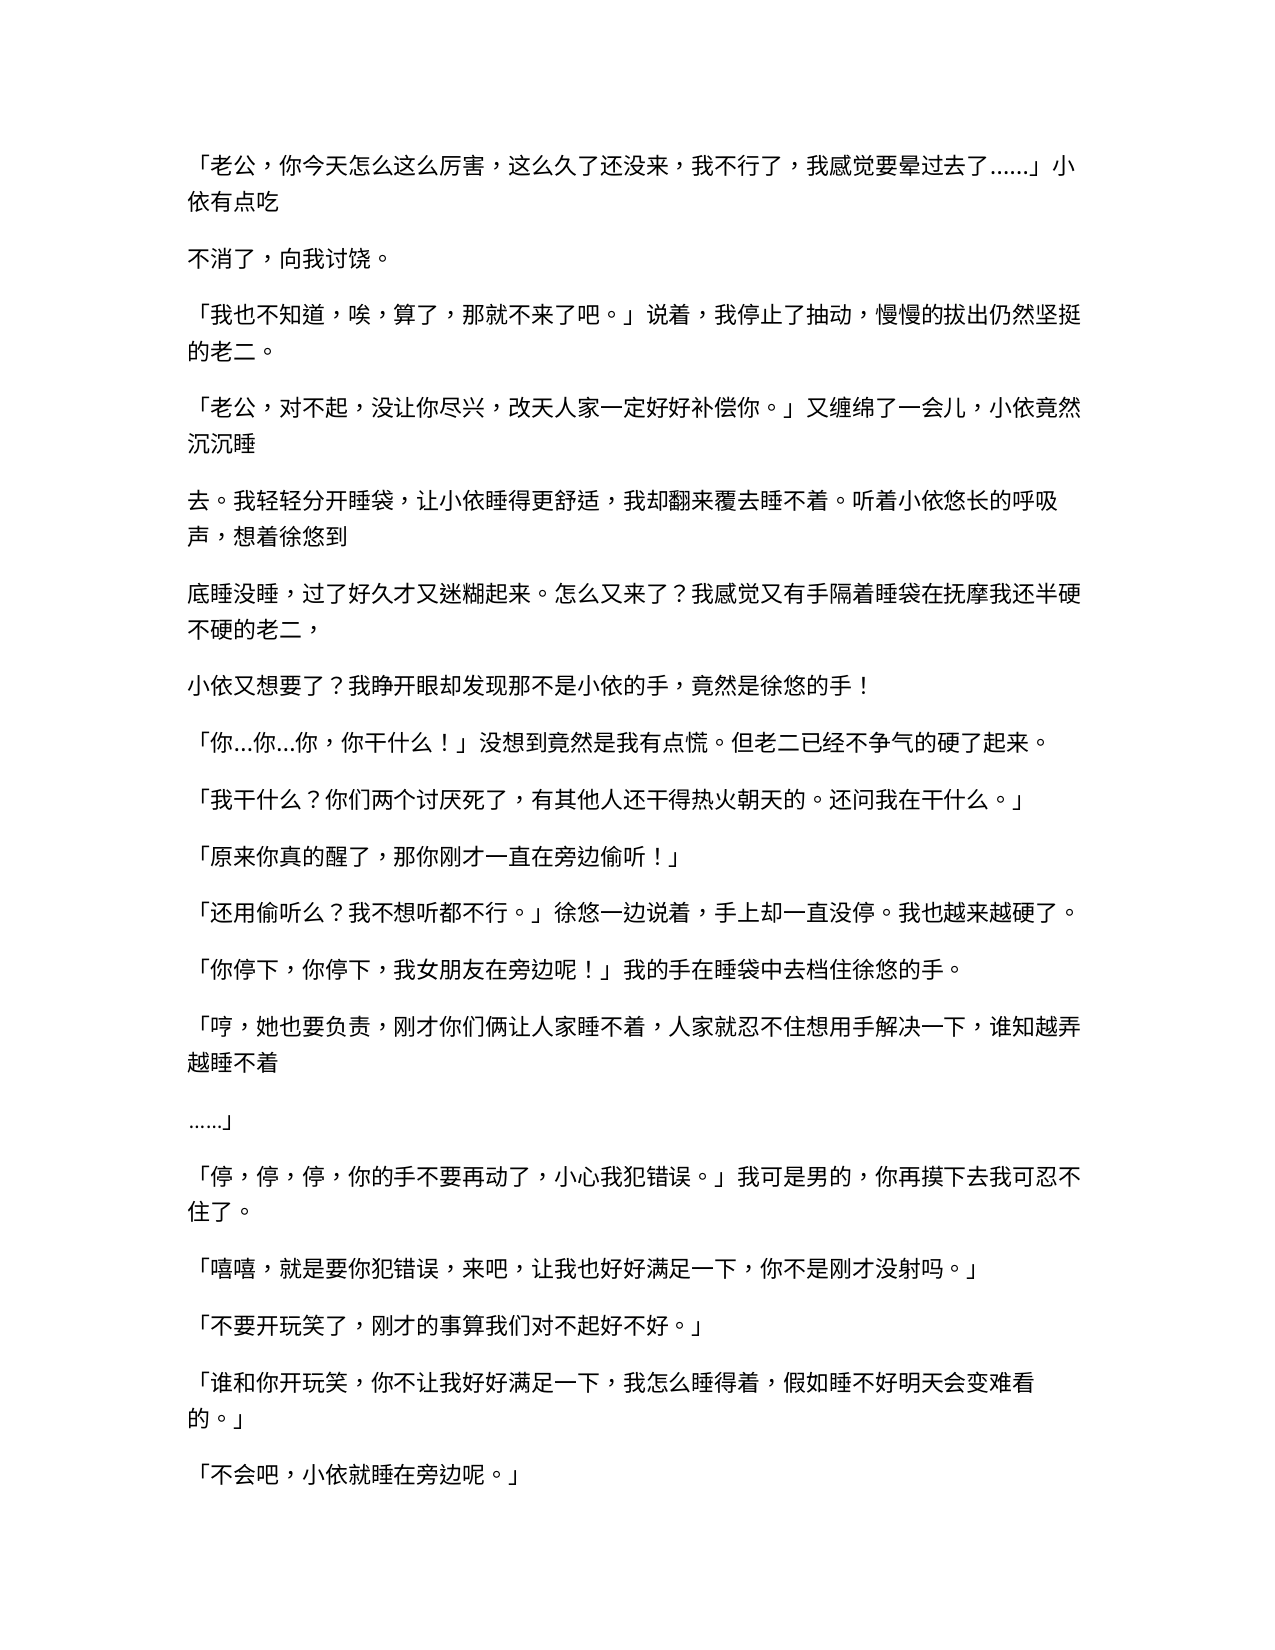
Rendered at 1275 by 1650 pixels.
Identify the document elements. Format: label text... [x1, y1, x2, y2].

text 「你停下，你停下，我女朋友在旁边呢！」我的手在睡袋中去档住徐悠的手。 [187, 954, 1087, 985]
text 底睡没睡，过了好久才又迷糊起来。怎么又来了？我感觉又有手隔着睡袋在抚摩我还半硬不硬的老二， [187, 578, 1087, 645]
text 「不会吧，小依就睡在旁边呢。」 [187, 1459, 1087, 1491]
text 「你…你…你，你干什么！」没想到竟然是我有点慌。但老二已经不争气的硬了起来。 [187, 727, 1087, 758]
text 「老公，对不起，没让你尽兴，改天人家一定好好补偿你。」又缠绵了一会儿，小依竟然沉沉睡 [187, 392, 1087, 459]
text 去。我轻轻分开睡袋，让小依睡得更舒适，我却翻来覆去睡不着。听着小依悠长的呼吸声，想着徐悠到 [187, 485, 1087, 552]
text 不消了，向我讨饶。 [187, 243, 1087, 274]
text 「老公，你今天怎么这么厉害，这么久了还没来，我不行了，我感觉要晕过去了……」小依有点吃 [187, 150, 1087, 217]
text 「我也不知道，唉，算了，那就不来了吧。」说着，我停止了抽动，慢慢的拔出仍然坚挺的老二。 [187, 299, 1087, 367]
text 「哼，她也要负责，刚才你们俩让人家睡不着，人家就忍不住想用手解决一下，谁知越弄越睡不着 [187, 1011, 1087, 1078]
text 「还用偷听么？我不想听都不行。」徐悠一边说着，手上却一直没停。我也越来越硬了。 [187, 897, 1087, 929]
text 「原来你真的醒了，那你刚才一直在旁边偷听！」 [187, 841, 1087, 872]
text ……」 [187, 1104, 1087, 1135]
text 小依又想要了？我睁开眼却发现那不是小依的手，竟然是徐悠的手！ [187, 670, 1087, 702]
text 「谁和你开玩笑，你不让我好好满足一下，我怎么睡得着，假如睡不好明天会变难看的。」 [187, 1367, 1087, 1434]
text 「我干什么？你们两个讨厌死了，有其他人还干得热火朝天的。还问我在干什么。」 [187, 784, 1087, 815]
text 「嘻嘻，就是要你犯错误，来吧，让我也好好满足一下，你不是刚才没射吗。」 [187, 1253, 1087, 1284]
text 「不要开玩笑了，刚才的事算我们对不起好不好。」 [187, 1310, 1087, 1341]
text 「停，停，停，你的手不要再动了，小心我犯错误。」我可是男的，你再摸下去我可忍不住了。 [187, 1160, 1087, 1228]
